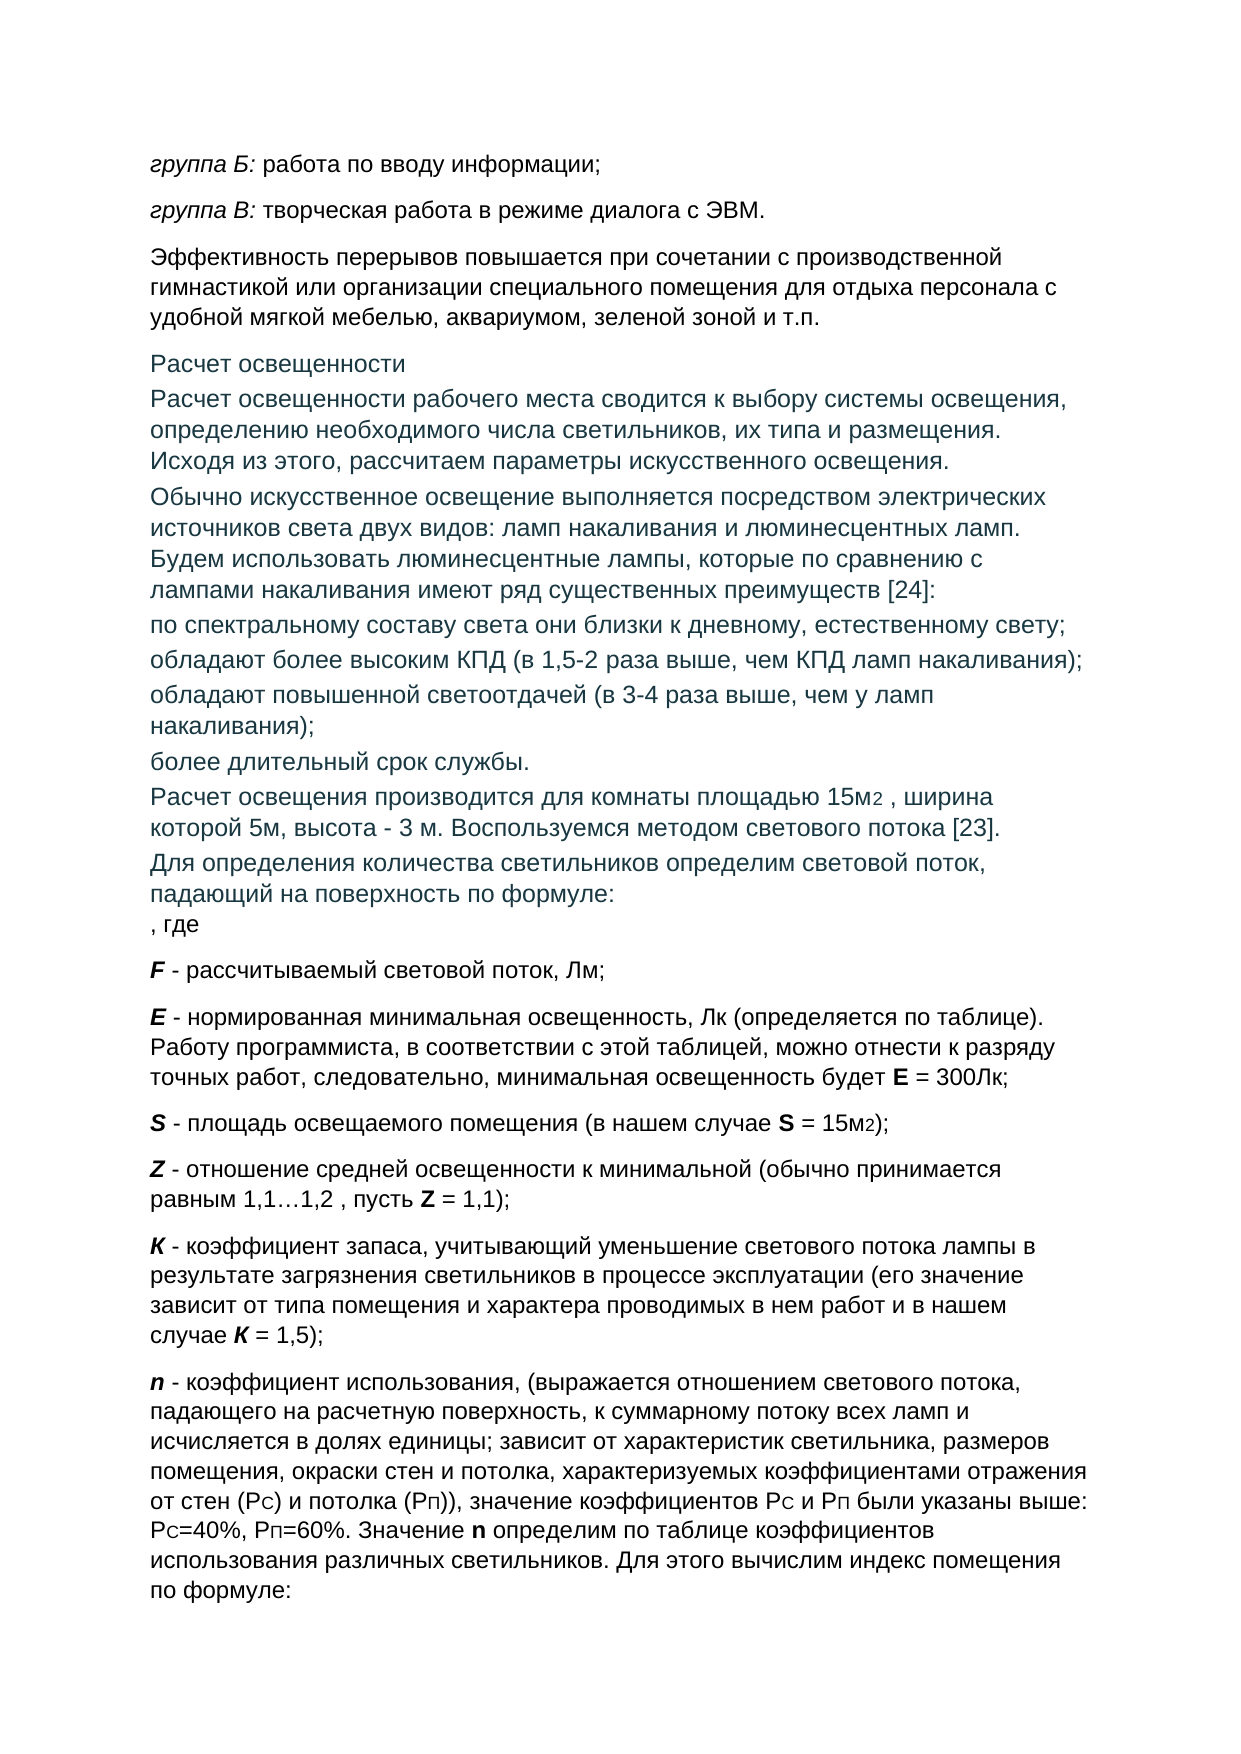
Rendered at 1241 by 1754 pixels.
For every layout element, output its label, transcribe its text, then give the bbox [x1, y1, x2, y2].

text группа Б: работа по вводу информации; [150, 150, 1090, 178]
text F - рассчитываемый световой поток, Лм; [150, 956, 1090, 984]
subtitle Для определения количества светильников определим световой поток, падающий на поверхность по формуле: [150, 848, 1090, 908]
text S - площадь освещаемого помещения (в нашем случае S = 15м2); [150, 1109, 1090, 1137]
text Е - нормированная минимальная освещенность, Лк (определяется по таблице). Работу программиста, в соответствии с этой таблицей, можно отнести к разряду точных работ, следовательно, минимальная освещенность будет Е = 300Лк; [150, 1003, 1090, 1090]
text n - коэффициент использования, (выражается отношением светового потока, падающего на расчетную поверхность, к суммарному потоку всех ламп и исчисляется в долях единицы; зависит от характеристик светильника, размеров помещения, окраски стен и потолка, характеризуемых коэффициентами отражения от стен (РС) и потолка (РП)), значение коэффициентов РС и РП были указаны выше: РС=40%, РП=60%. Значение n определим по таблице коэффициентов использования различных светильников. Для этого вычислим индекс помещения по формуле: [150, 1367, 1090, 1604]
text , где [150, 910, 1090, 938]
text Z - отношение средней освещенности к минимальной (обычно принимается равным 1,1…1,2 , пусть Z = 1,1); [150, 1155, 1090, 1213]
subtitle обладают более высоким КПД (в 1,5-2 раза выше, чем КПД ламп накаливания); [150, 645, 1090, 674]
subtitle по спектральному составу света они близки к дневному, естественному свету; [150, 610, 1090, 638]
text К - коэффициент запаса, учитывающий уменьшение светового потока лампы в результате загрязнения светильников в процессе эксплуатации (его значение зависит от типа помещения и характера проводимых в нем работ и в нашем случае К = 1,5); [150, 1232, 1090, 1349]
text Эффективность перерывов повышается при сочетании с производственной гимнастикой или организации специального помещения для отдыха персонала с удобной мягкой мебелью, аквариумом, зеленой зоной и т.п. [150, 243, 1090, 330]
subtitle обладают повышенной светоотдачей (в 3-4 раза выше, чем у ламп накаливания); [150, 680, 1090, 740]
subtitle Расчет освещенности рабочего места сводится к выбору системы освещения, определению необходимого числа светильников, их типа и размещения. Исходя из этого, рассчитаем параметры искусственного освещения. [150, 384, 1090, 475]
subtitle Расчет освещенности [150, 349, 1090, 378]
text группа В: творческая работа в режиме диалога с ЭВМ. [150, 196, 1090, 224]
subtitle Расчет освещения производится для комнаты площадью 15м2 , ширина которой 5м, высота - 3 м. Воспользуемся методом светового потока [23]. [150, 782, 1090, 841]
subtitle более длительный срок службы. [150, 746, 1090, 775]
subtitle Обычно искусственное освещение выполняется посредством электрических источников света двух видов: ламп накаливания и люминесцентных ламп. Будем использовать люминесцентные лампы, которые по сравнению с лампами накаливания имеют ряд существенных преимуществ [24]: [150, 481, 1090, 603]
